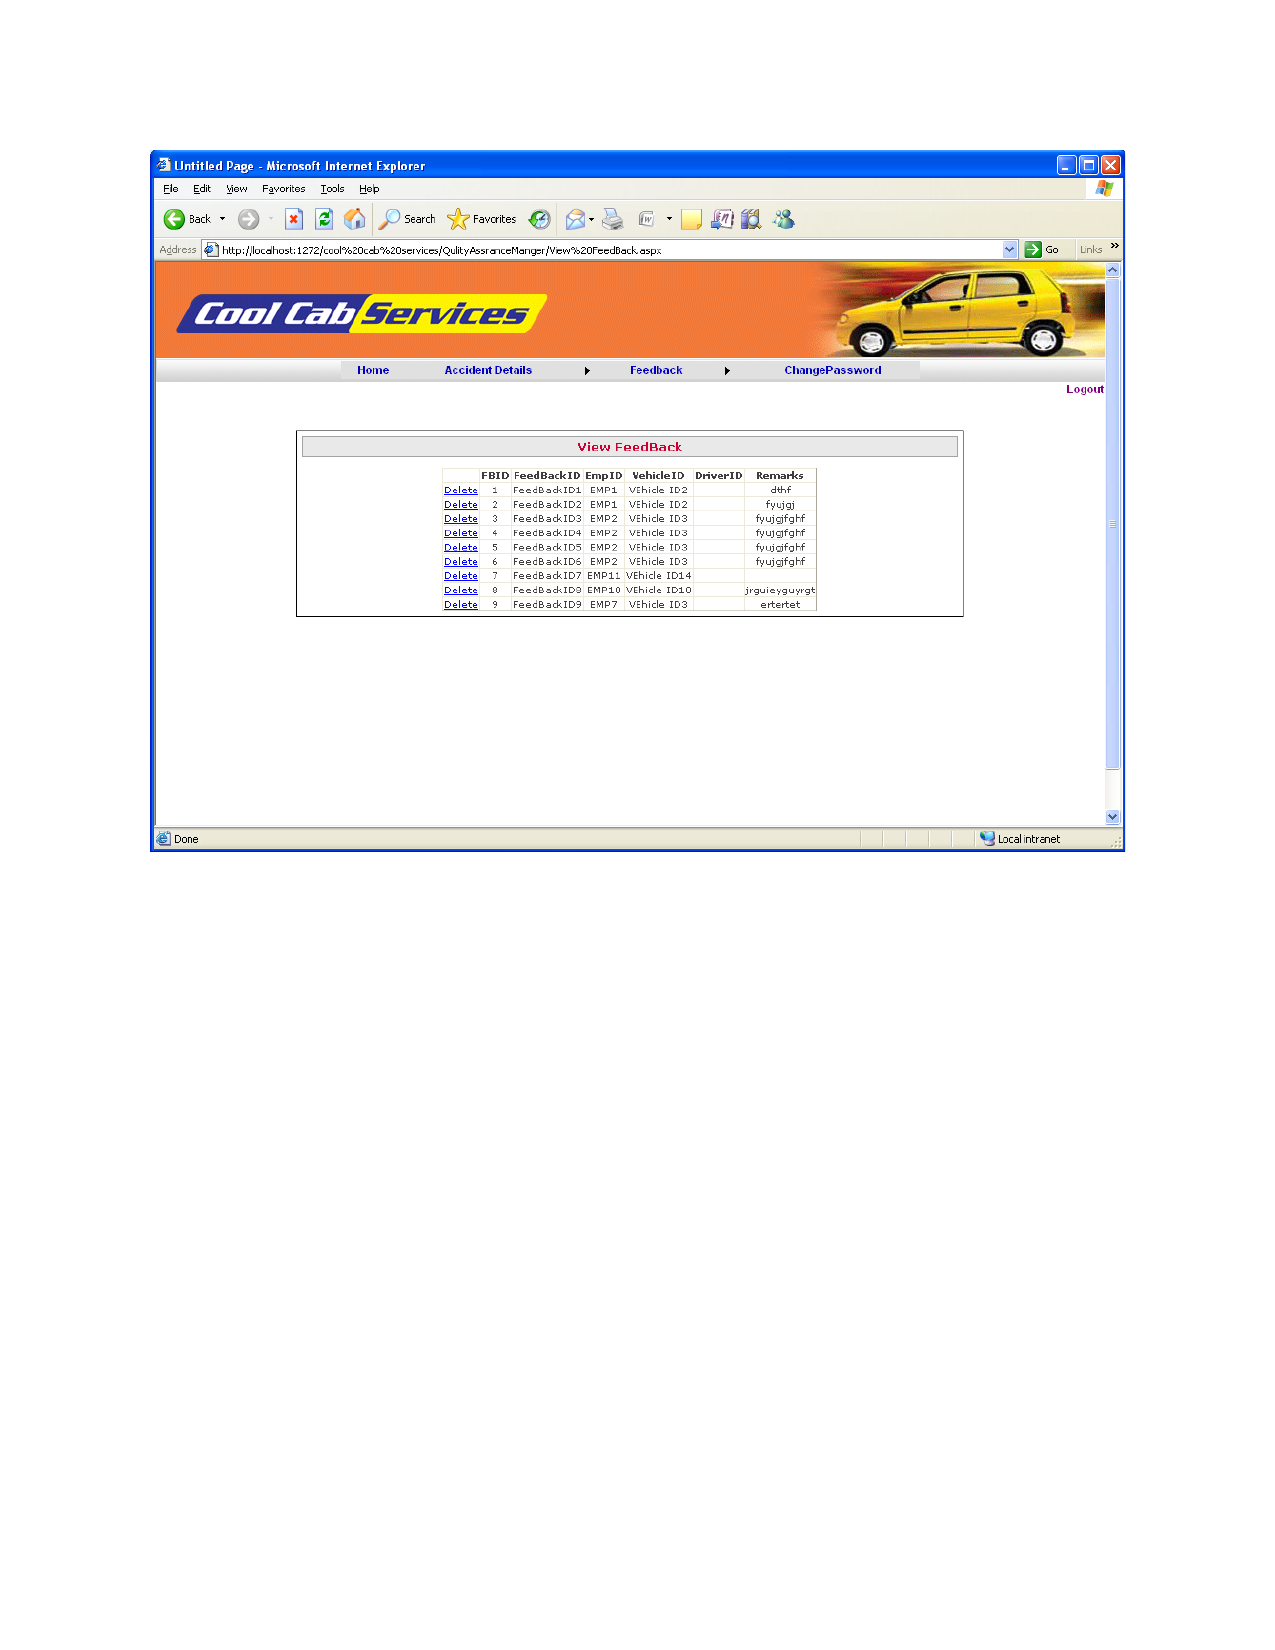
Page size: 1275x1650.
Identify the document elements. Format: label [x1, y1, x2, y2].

picture [150, 150, 1125, 852]
